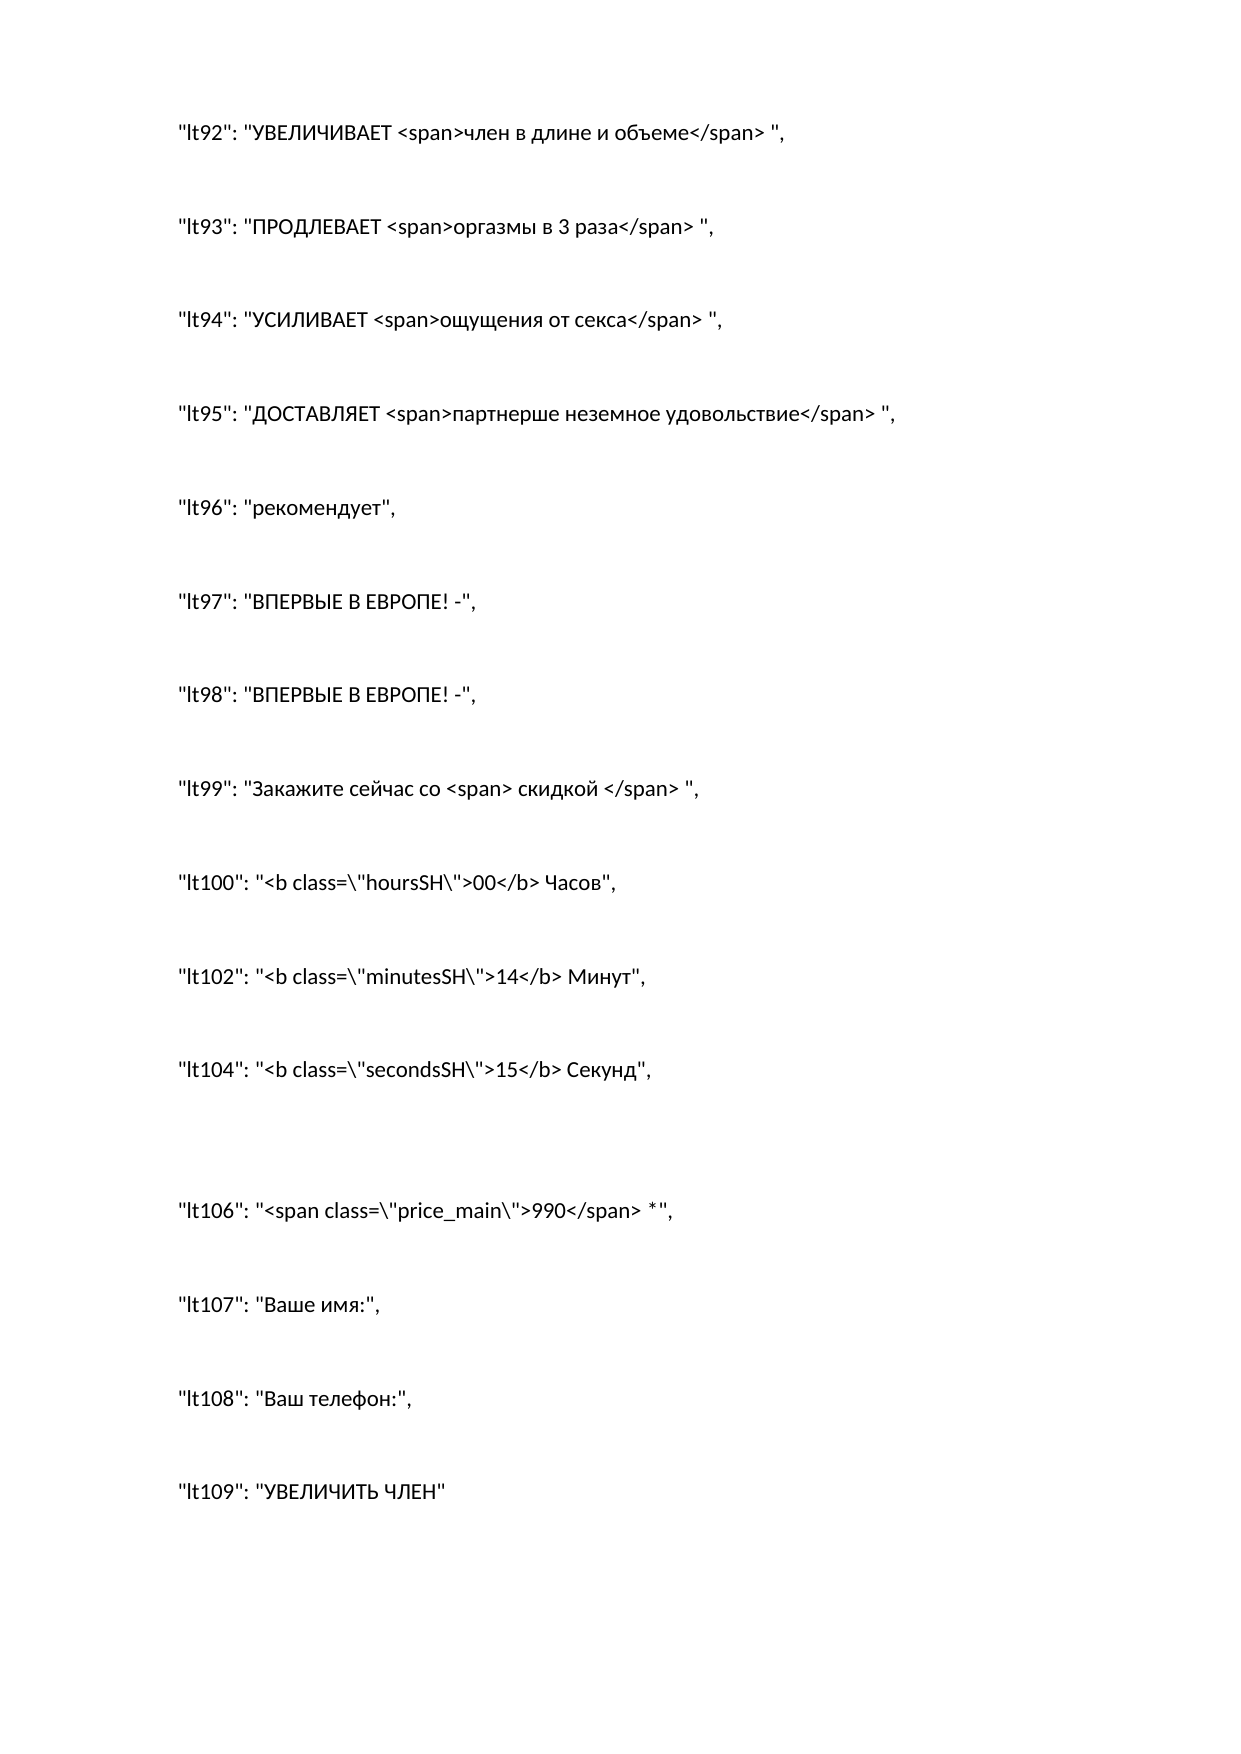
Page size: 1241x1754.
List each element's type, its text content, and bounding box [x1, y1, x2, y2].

text "lt98": "ВПЕРВЫЕ В ЕВРОПЕ! -", [177, 681, 1152, 709]
text "lt92": "УВЕЛИЧИВАЕТ <span>член в длине и объеме</span> ", [177, 118, 1152, 146]
text "lt102": "<b class=\"minutesSH\">14</b> Минут", [177, 962, 1152, 990]
text "lt108": "Ваш телефон:", [177, 1384, 1152, 1412]
text "lt109": "УВЕЛИЧИТЬ ЧЛЕН" [177, 1477, 1152, 1506]
text "lt94": "УСИЛИВАЕТ <span>ощущения от секса</span> ", [177, 306, 1152, 334]
text "lt96": "рекомендует", [177, 493, 1152, 521]
text "lt97": "ВПЕРВЫЕ В ЕВРОПЕ! -", [177, 587, 1152, 615]
text "lt99": "Закажите сейчас со <span> скидкой </span> ", [177, 774, 1152, 802]
text "lt95": "ДОСТАВЛЯЕТ <span>партнерше неземное удовольствие</span> ", [177, 399, 1152, 427]
text "lt106": "<span class=\"price_main\">990</span> *", [177, 1196, 1152, 1224]
text "lt104": "<b class=\"secondsSH\">15</b> Секунд", [177, 1056, 1152, 1084]
text "lt93": "ПРОДЛЕВАЕТ <span>оргазмы в 3 раза</span> ", [177, 212, 1152, 240]
text "lt100": "<b class=\"hoursSH\">00</b> Часов", [177, 868, 1152, 896]
text "lt107": "Ваше имя:", [177, 1290, 1152, 1318]
